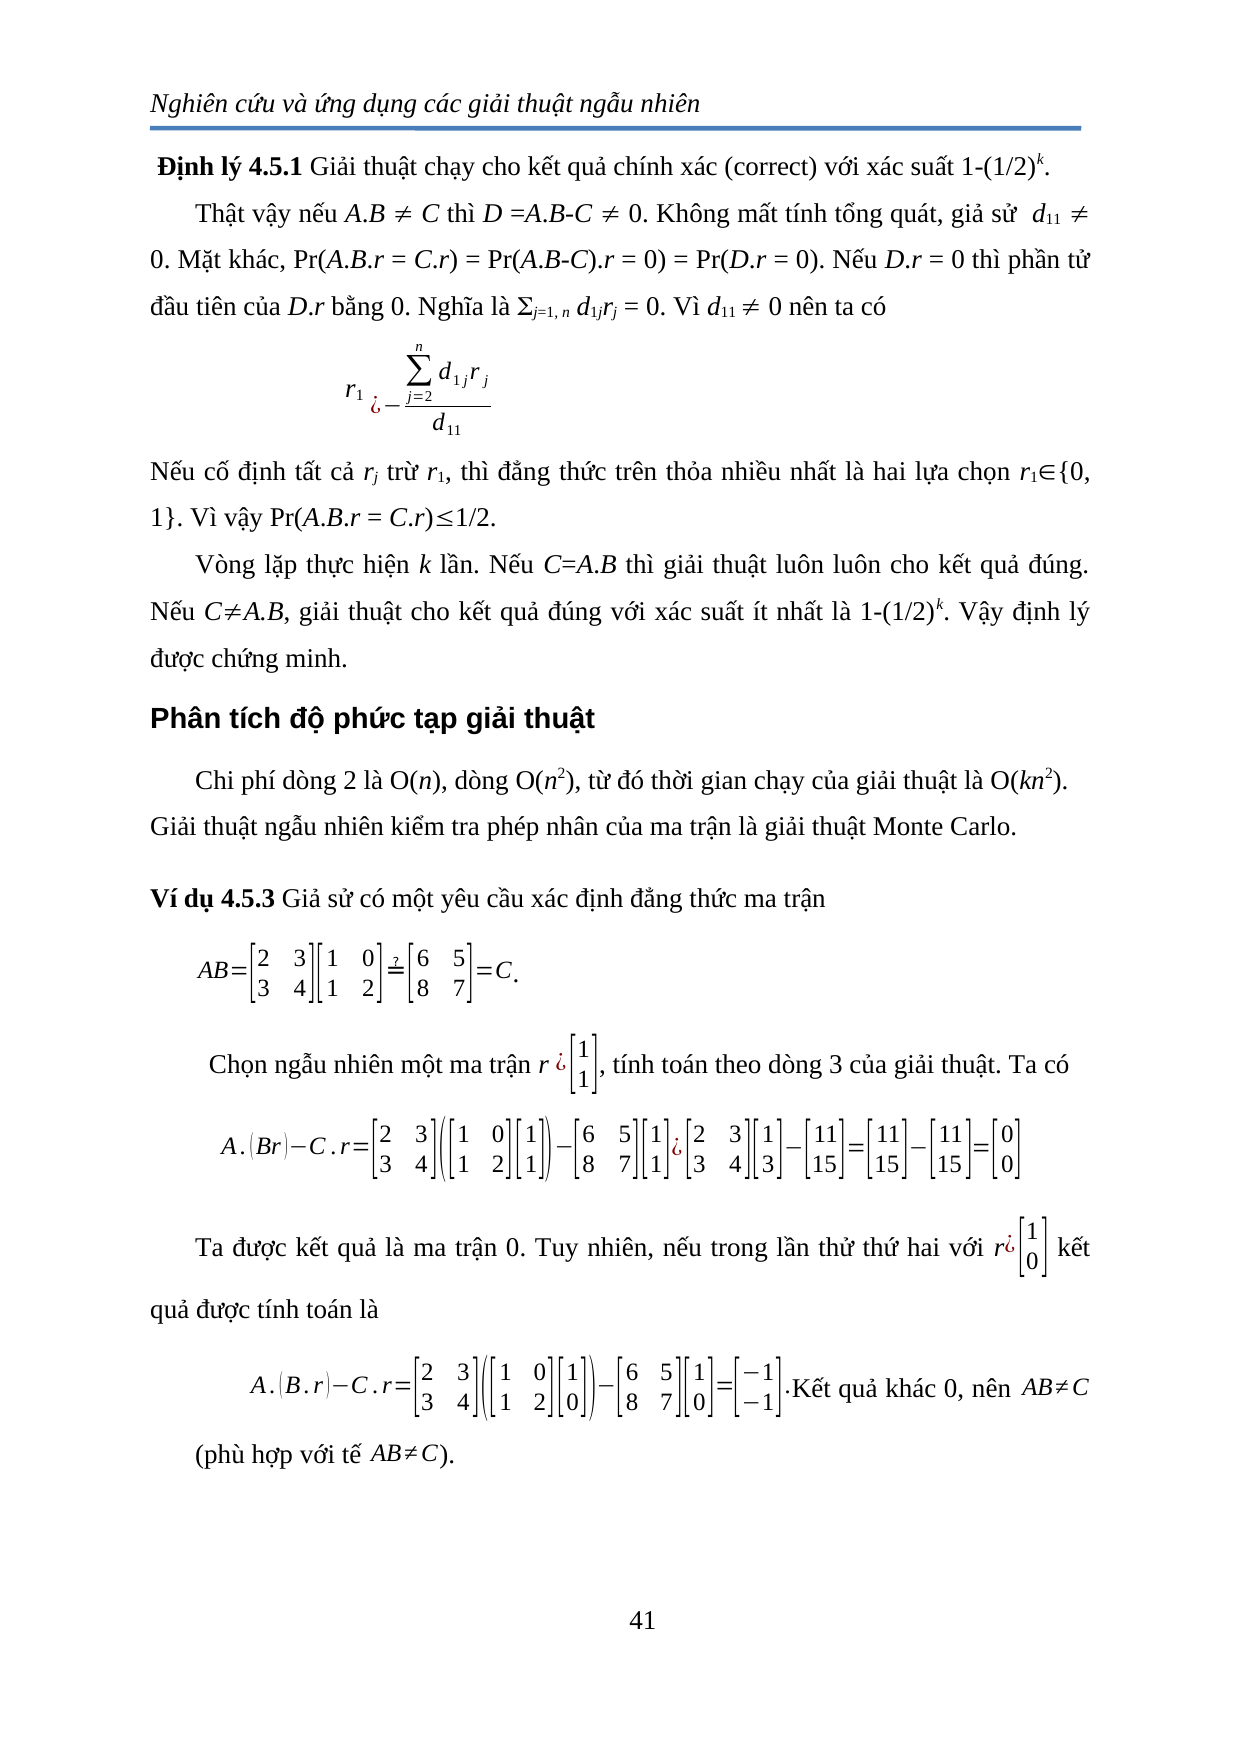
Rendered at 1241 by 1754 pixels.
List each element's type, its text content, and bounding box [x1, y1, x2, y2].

text Chọn ngẫu nhiên một ma trận r , tính toán theo dòng 3 của giải thuật. Ta có [150, 1032, 1090, 1187]
text Thật vậy nếu A.B C thì D =A.B-C 0. Không mất tính tổng quát, giả sử d11 0. Mặt khác, Pr(A.B.r = C.r) = Pr(A.B-C).r = 0) = Pr(D.r = 0). Nếu D.r = 0 thì phần tử đầu tiên của D.r bằng 0. Nghĩa là j=1, n d1jrj = 0. Vì d11 0 nên ta có [150, 197, 1090, 321]
text Nếu cố định tất cả rj trừ r1, thì đẳng thức trên thỏa nhiều nhất là hai lựa chọn r1{0, 1}. Vì vậy Pr(A.B.r = C.r)1/2. [150, 455, 1090, 533]
text Ta được kết quả là ma trận 0. Tuy nhiên, nếu trong lần thử thứ hai với r kết quả được tính toán là [150, 1215, 1090, 1325]
text Chi phí dòng 2 là O(n), dòng O(n2), từ đó thời gian chạy của giải thuật là O(kn2). [150, 764, 1090, 795]
text r1 [300, 337, 1090, 439]
text Phân tích độ phức tạp giải thuật [150, 701, 1090, 734]
text Giải thuật ngẫu nhiên kiểm tra phép nhân của ma trận là giải thuật Monte Carlo. [150, 811, 1090, 842]
text Kết quả khác 0, nên (phù hợp với tế ). [195, 1353, 1090, 1469]
text Định lý 4.5.1 Giải thuật chạy cho kết quả chính xác (correct) với xác suất 1-(1/2)k. [150, 150, 1090, 181]
text Vòng lặp thực hiện k lần. Nếu C=A.B thì giải thuật luôn luôn cho kết quả đúng. Nếu CA.B, giải thuật cho kết quả đúng với xác suất ít nhất là 1-(1/2)k. Vậy định lý được chứng minh. [150, 548, 1090, 673]
text . [150, 941, 1090, 1004]
